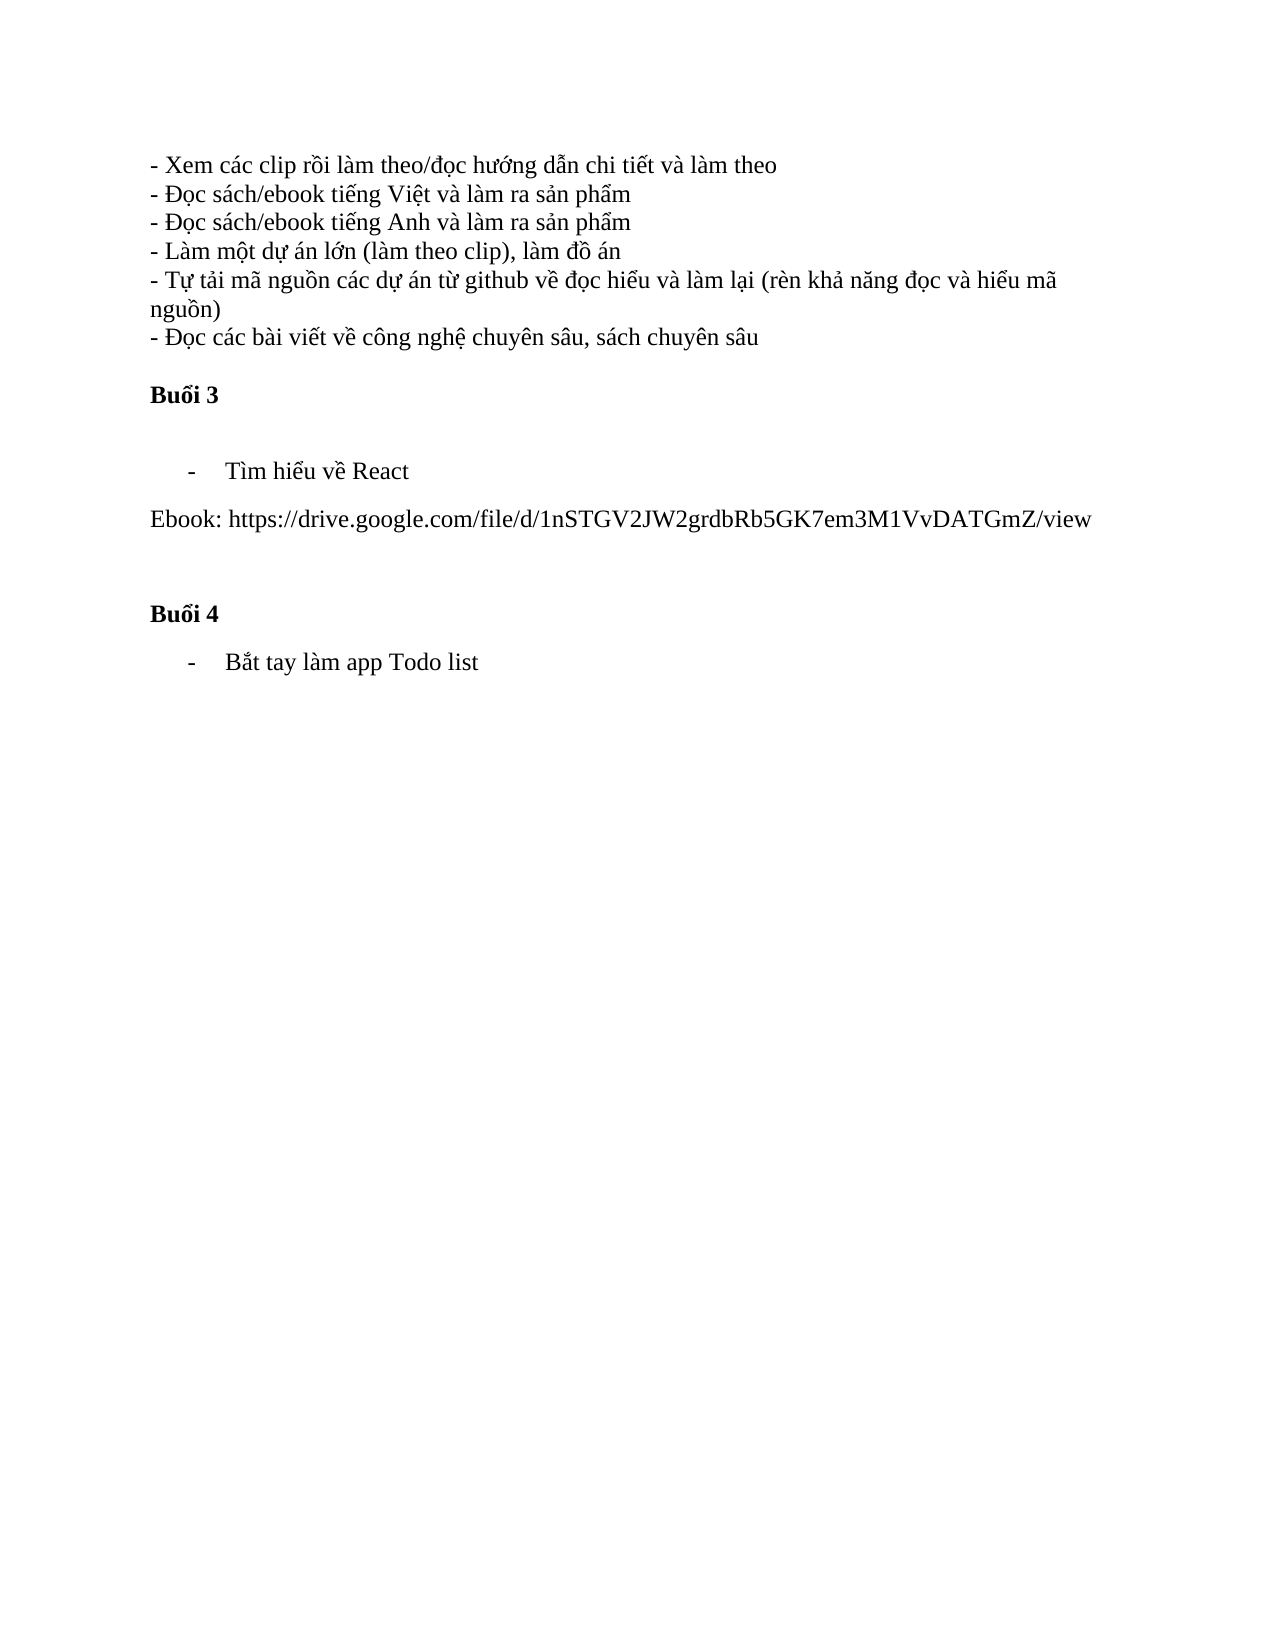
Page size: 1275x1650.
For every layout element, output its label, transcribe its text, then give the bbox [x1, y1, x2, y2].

list Bắt tay làm app Todo list [187, 647, 1125, 676]
list Tìm hiểu về React [187, 456, 1125, 485]
text - Đọc sách/ebook tiếng Anh và làm ra sản phẩm [150, 207, 1125, 236]
text Buổi 3 [150, 380, 1125, 409]
text - Đọc sách/ebook tiếng Việt và làm ra sản phẩm [150, 179, 1125, 207]
text - Xem các clip rồi làm theo/đọc hướng dẫn chi tiết và làm theo [150, 150, 1125, 179]
text Ebook: https://drive.google.com/file/d/1nSTGV2JW2grdbRb5GK7em3M1VvDATGmZ/view [150, 504, 1125, 533]
text - Đọc các bài viết về công nghệ chuyên sâu, sách chuyên sâu [150, 322, 1125, 351]
text Buổi 4 [150, 599, 1125, 628]
text - Làm một dự án lớn (làm theo clip), làm đồ án [150, 236, 1125, 265]
text - Tự tải mã nguồn các dự án từ github về đọc hiểu và làm lại (rèn khả năng đọc và hiểu mã nguồn) [150, 265, 1125, 322]
